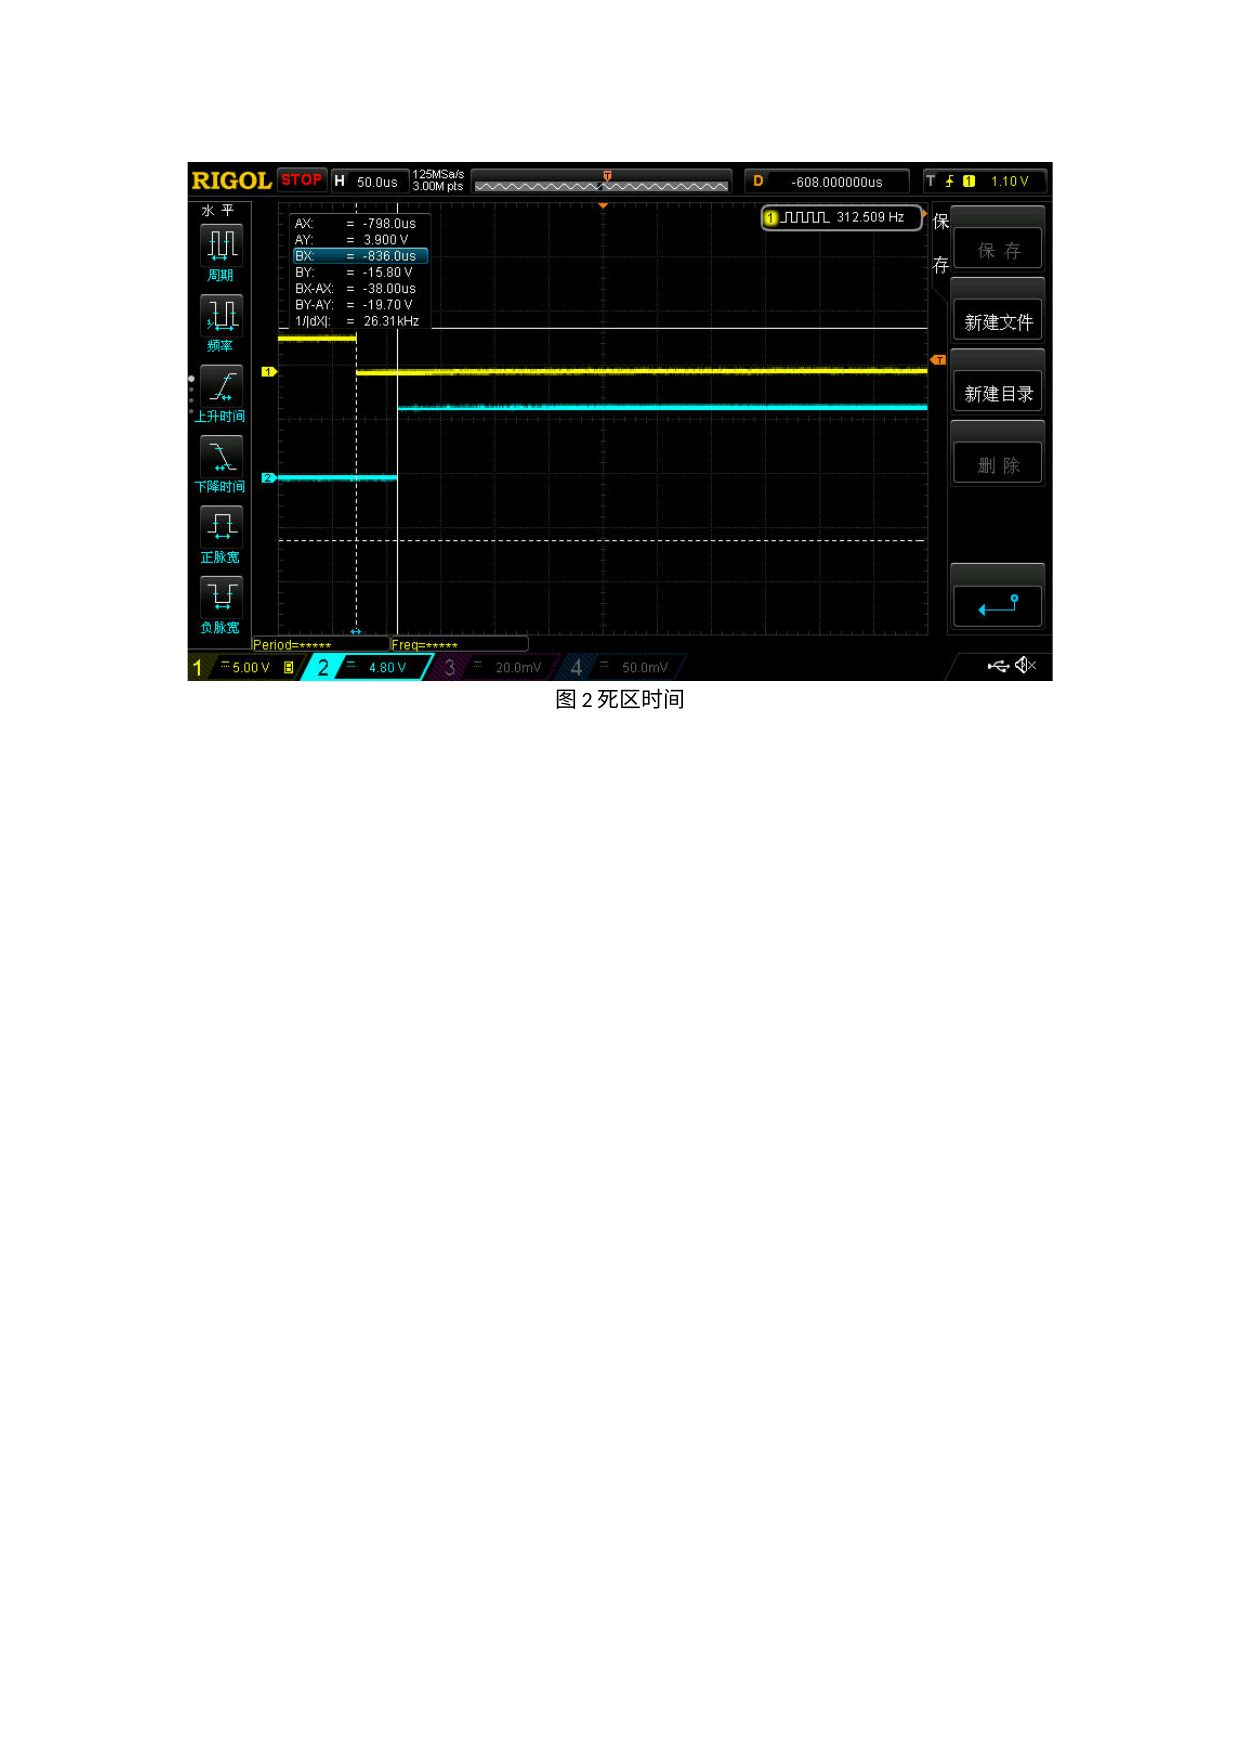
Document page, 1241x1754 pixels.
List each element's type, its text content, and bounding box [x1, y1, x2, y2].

picture [187, 162, 1053, 681]
text 图2 死区时间 [187, 682, 1053, 714]
